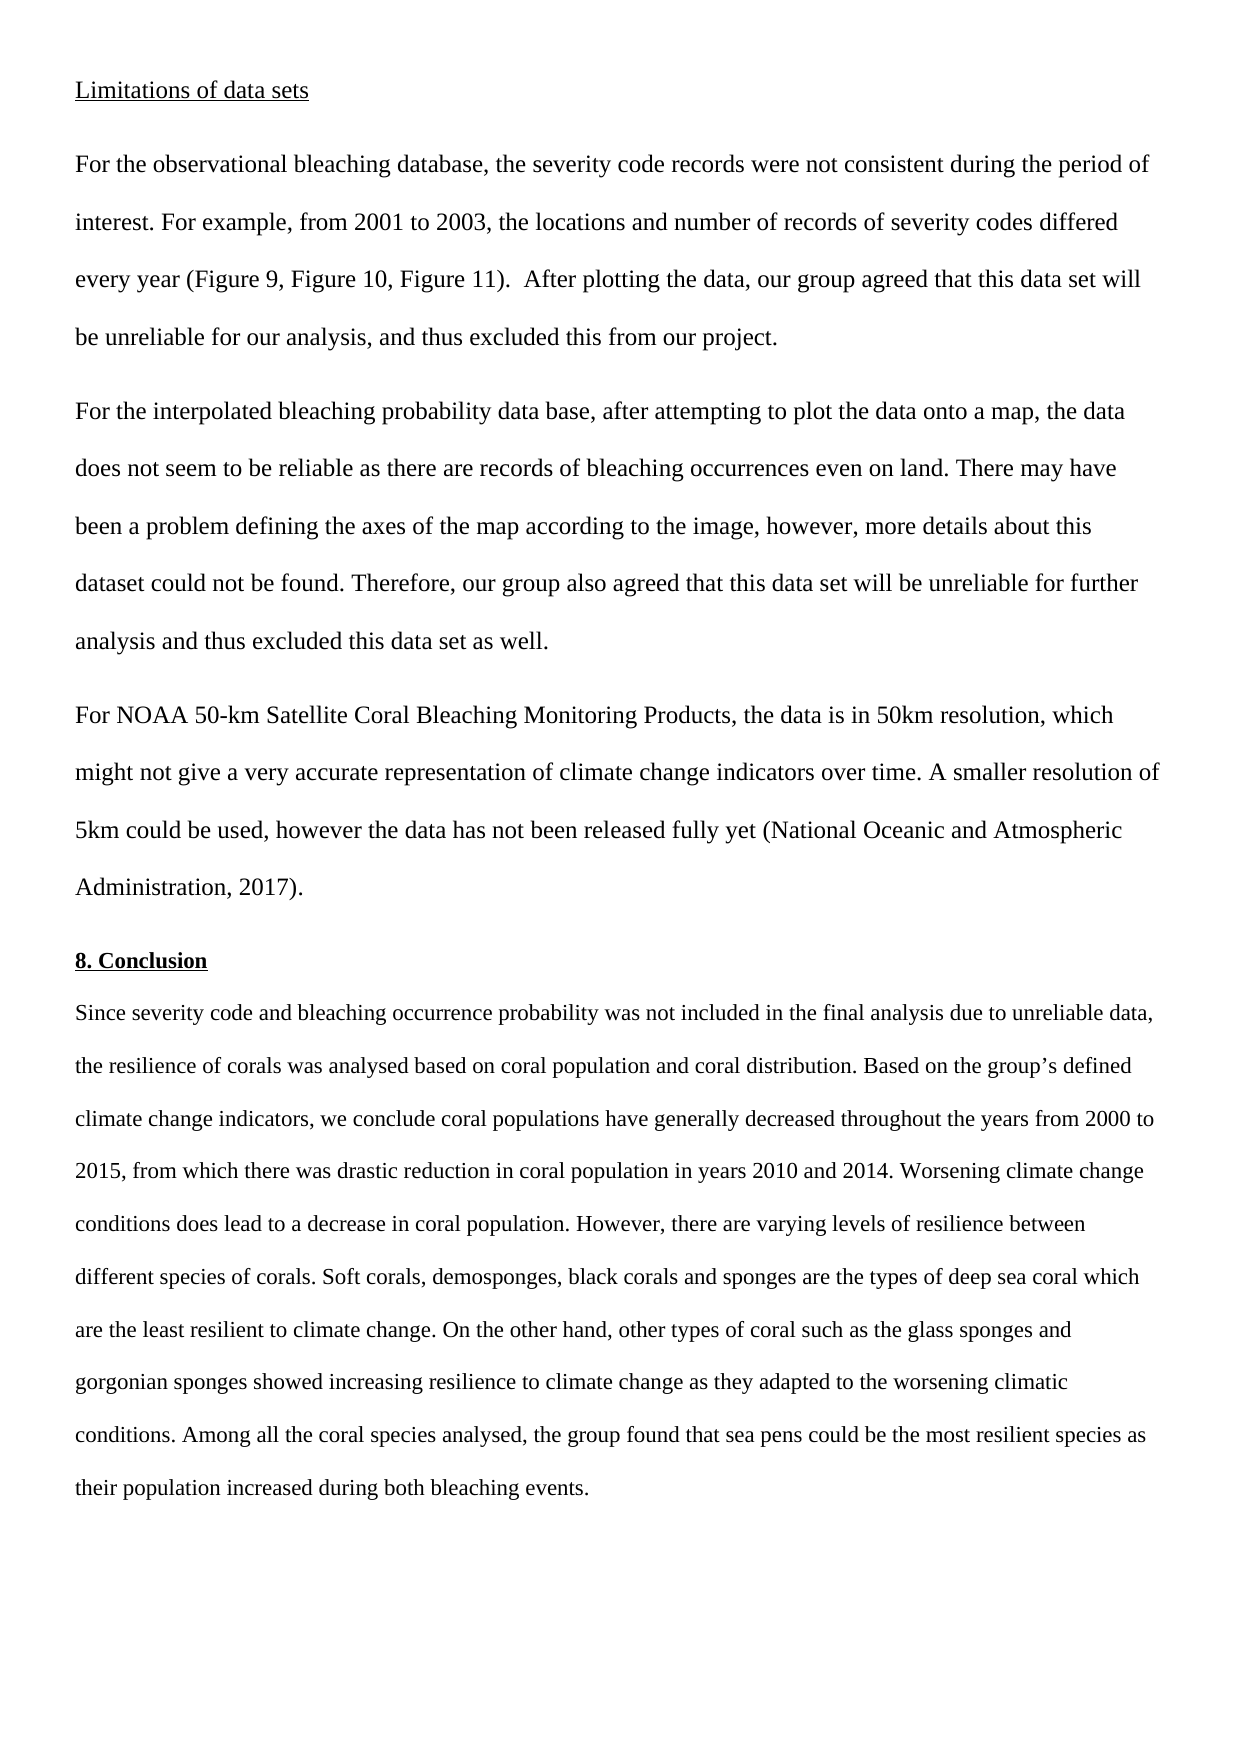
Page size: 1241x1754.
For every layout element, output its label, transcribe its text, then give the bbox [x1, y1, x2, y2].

text Since severity code and bleaching occurrence probability was not included in the final analysis due to unreliable data, the resilience of corals was analysed based on coral population and coral distribution. Based on the group’s defined climate change indicators, we conclude coral populations have generally decreased throughout the years from 2000 to 2015, from which there was drastic reduction in coral population in years 2010 and 2014. Worsening climate change conditions does lead to a decrease in coral population. However, there are varying levels of resilience between different species of corals. Soft corals, demosponges, black corals and sponges are the types of deep sea coral which are the least resilient to climate change. On the other hand, other types of coral such as the glass sponges and gorgonian sponges showed increasing resilience to climate change as they adapted to the worsening climatic conditions. Among all the coral species analysed, the group found that sea pens could be the most resilient species as their population increased during both bleaching events. [75, 999, 1165, 1500]
text For the interpolated bleaching probability data base, after attempting to plot the data onto a map, the data does not seem to be reliable as there are records of bleaching occurrences even on land. There may have been a problem defining the axes of the map according to the image, however, more details about this dataset could not be found. Therefore, our group also agreed that this data set will be unreliable for further analysis and thus excluded this data set as well. [75, 396, 1165, 654]
text For NOAA 50-km Satellite Coral Bleaching Monitoring Products, the data is in 50km resolution, which might not give a very accurate representation of climate change indicators over time. A smaller resolution of 5km could be used, however the data has not been released fully yet . [75, 700, 1165, 901]
text For the observational bleaching database, the severity code records were not consistent during the period of interest. For example, from 2001 to 2003, the locations and number of records of severity codes differed every year (Figure 9, Figure 10, Figure 11). After plotting the data, our group agreed that this data set will be unreliable for our analysis, and thus excluded this from our project. [75, 149, 1165, 350]
text Limitations of data sets [75, 75, 1165, 104]
text 8. Conclusion [75, 947, 1165, 973]
